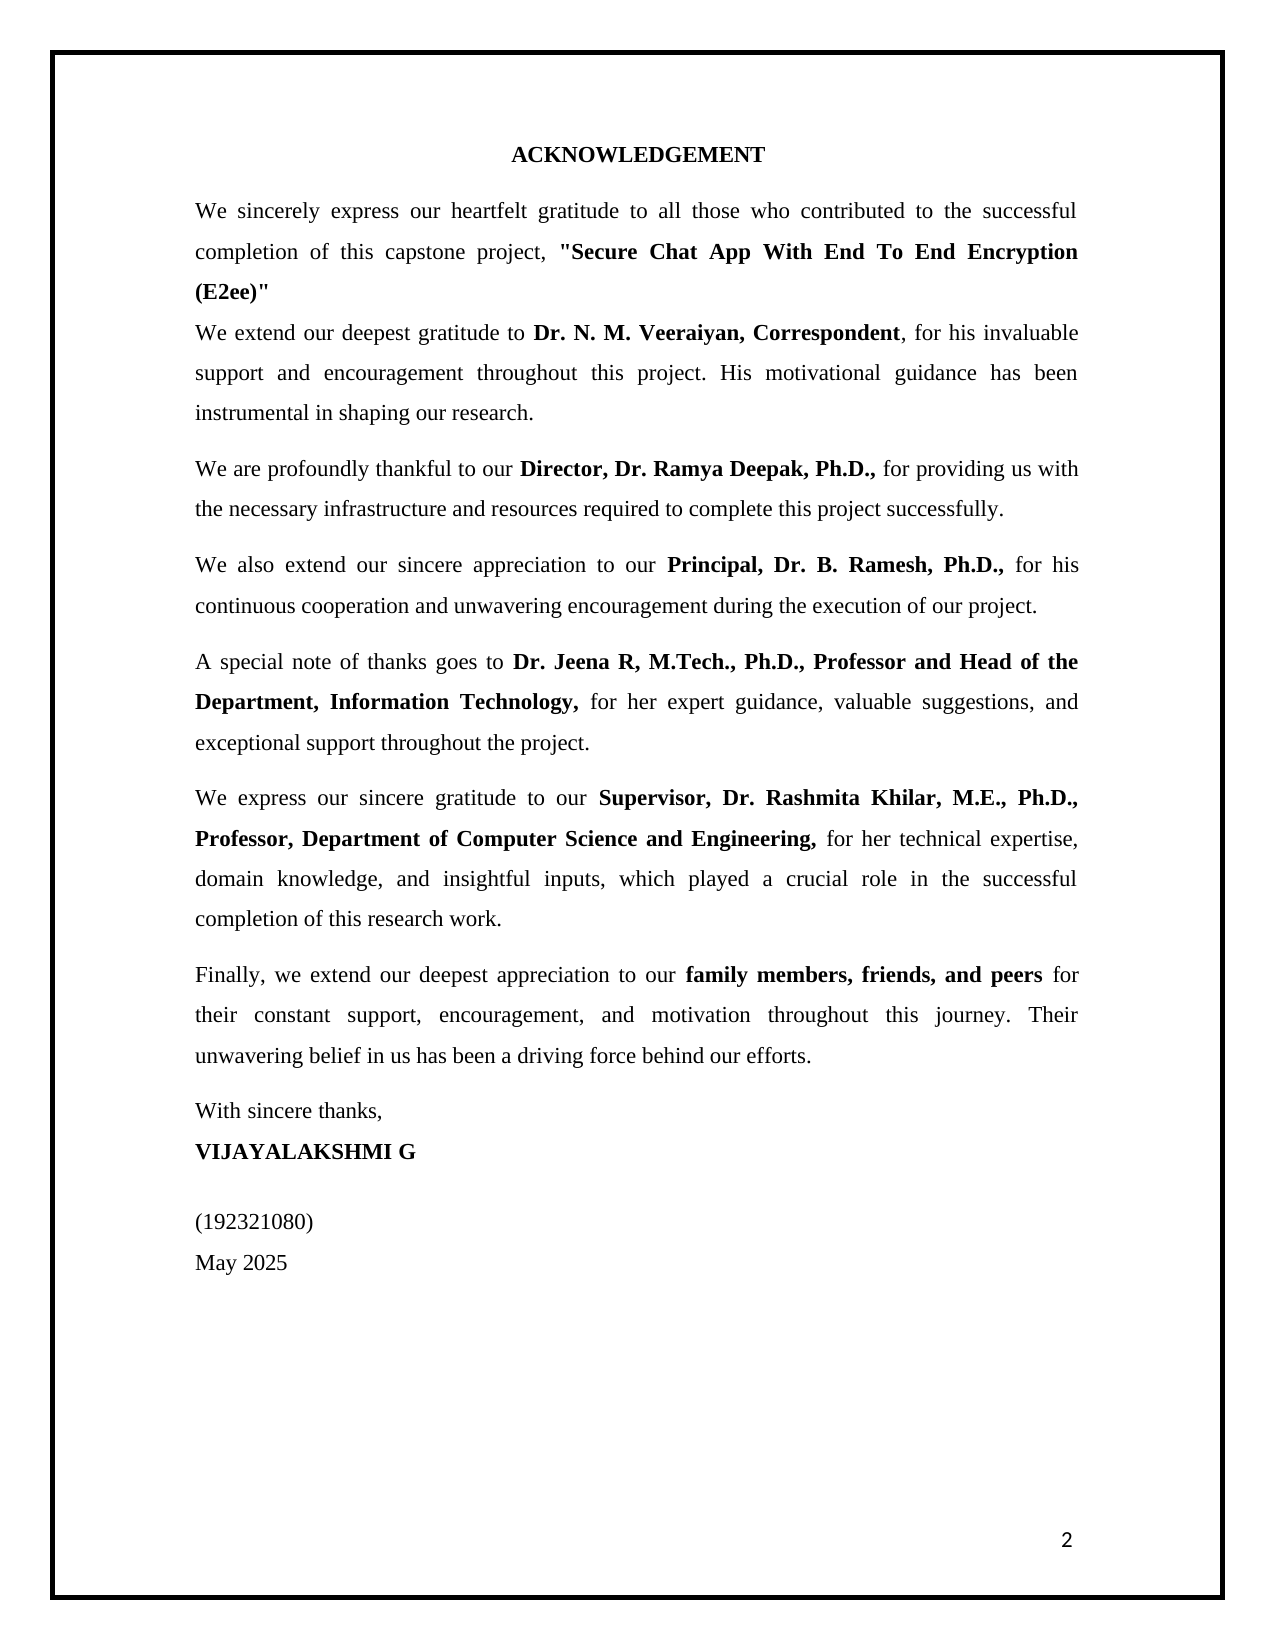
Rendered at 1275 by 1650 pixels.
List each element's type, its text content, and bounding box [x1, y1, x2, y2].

text We sincerely express our heartfelt gratitude to all those who contributed to the successful completion of this capstone project, "Secure Chat App With End To End Encryption (E2ee)" [195, 198, 1078, 304]
text ACKNOWLEDGEMENT [114, 141, 1162, 168]
text We are profoundly thankful to our Director, Dr. Ramya Deepak, Ph.D., for providing us with the necessary infrastructure and resources required to complete this project successfully. [195, 455, 1079, 522]
text May 2025 [195, 1249, 1162, 1275]
text We also extend our sincere appreciation to our Principal, Dr. B. Ramesh, Ph.D., for his continuous cooperation and unwavering encouragement during the execution of our project. [195, 551, 1079, 618]
text Finally, we extend our deepest appreciation to our family members, friends, and peers for their constant support, encouragement, and motivation throughout this journey. Their unwavering belief in us has been a driving force behind our efforts. [195, 961, 1079, 1068]
text (192321080) [195, 1208, 1162, 1235]
text A special note of thanks goes to Dr. Jeena R, M.Tech., Ph.D., Professor and Head of the Department, Information Technology, for her expert guidance, valuable suggestions, and exceptional support throughout the project. [195, 648, 1079, 755]
text We extend our deepest gratitude to Dr. N. M. Veeraiyan, Correspondent, for his invaluable support and encouragement throughout this project. His motivational guidance has been instrumental in shaping our research. [195, 318, 1079, 426]
text VIJAYALAKSHMI G [195, 1138, 1162, 1164]
text With sincere thanks, [195, 1097, 1162, 1124]
text We express our sincere gratitude to our Supervisor, Dr. Rashmita Khilar, M.E., Ph.D., Professor, Department of Computer Science and Engineering, for her technical expertise, domain knowledge, and insightful inputs, which played a crucial role in the successful completion of this research work. [195, 784, 1079, 932]
